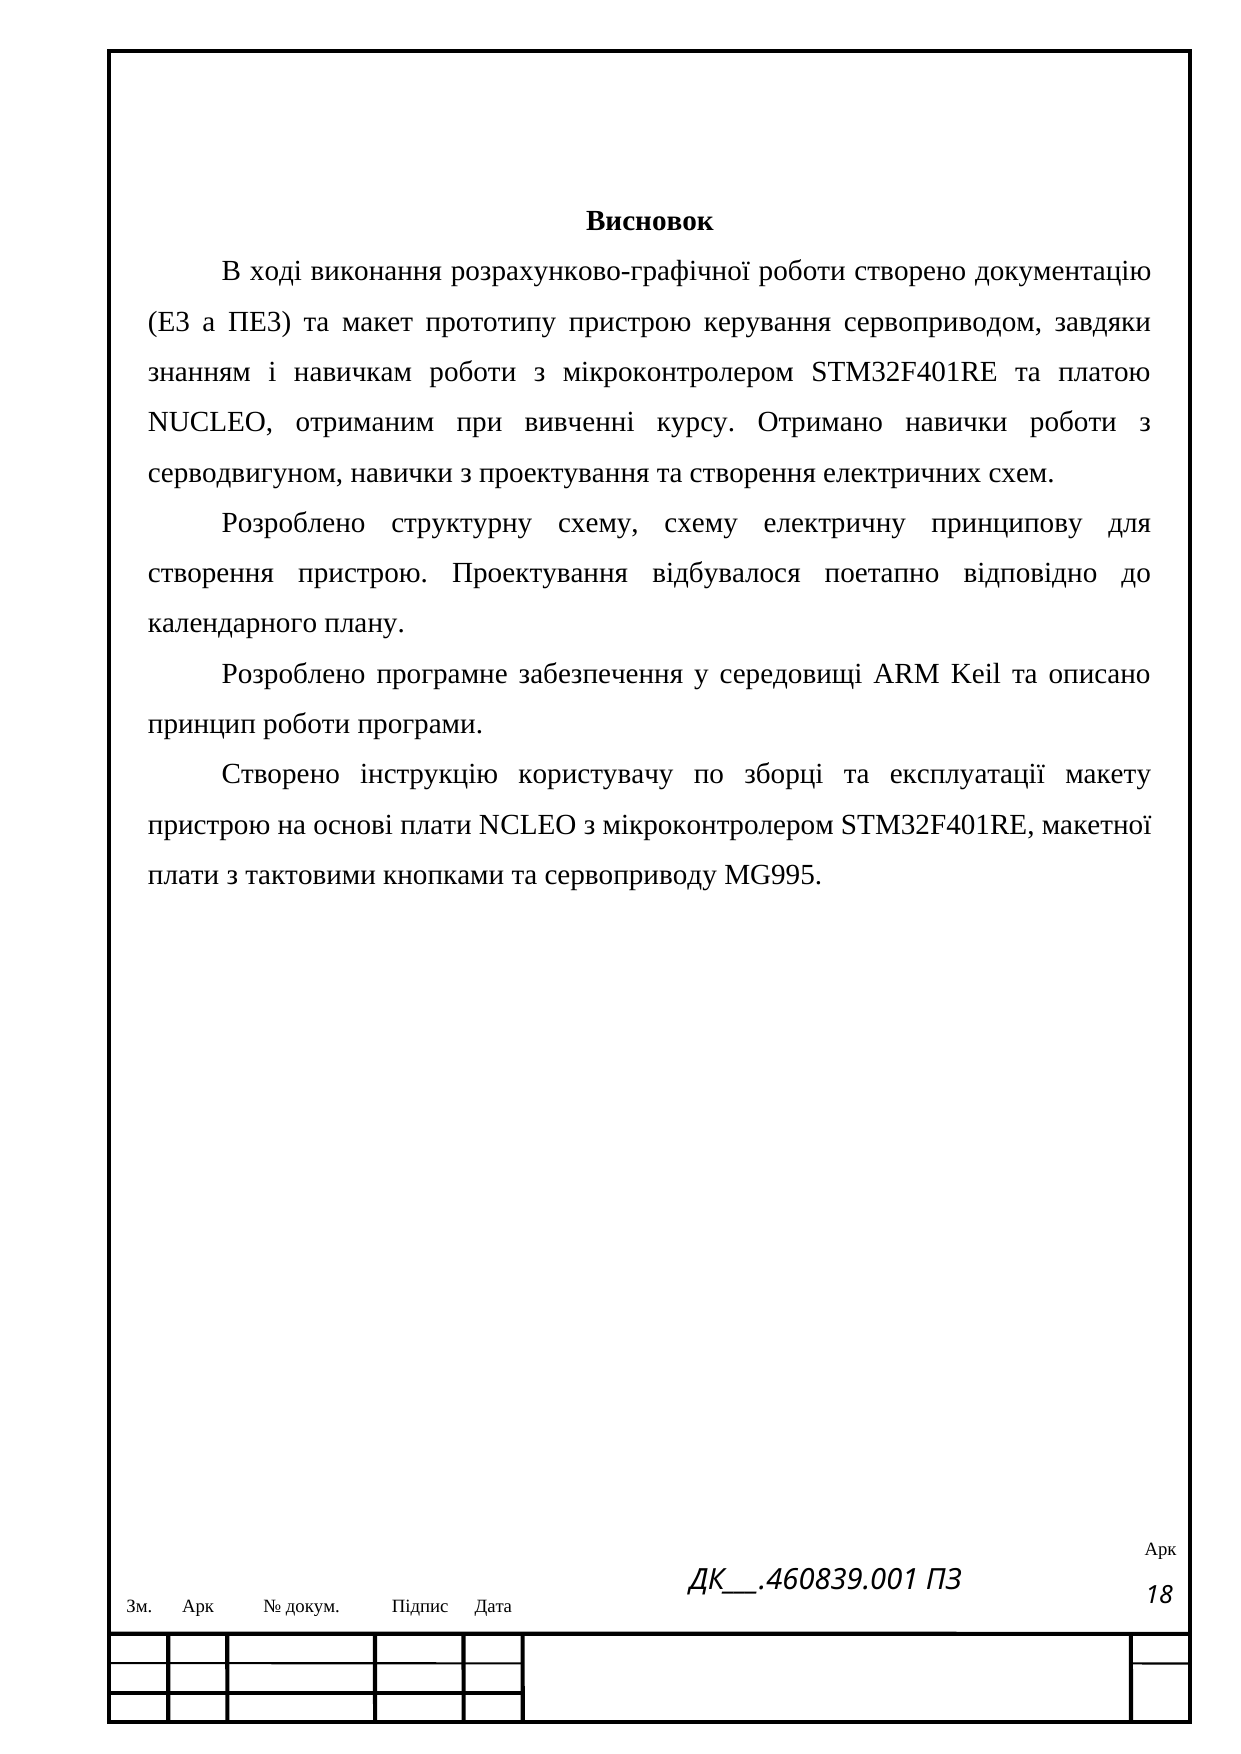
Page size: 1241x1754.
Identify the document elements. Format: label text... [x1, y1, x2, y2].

text Створено інструкцію користувачу по зборці та експлуатації макету пристрою на основі плати NCLEO з мікроконтролером STM32F401RE, макетної плати з тактовими кнопками та сервоприводу MG995. [148, 757, 1152, 891]
text Висновок [148, 203, 1152, 237]
text Розроблено структурну схему, схему електричну принципову для створення пристрою. Проектування відбувалося поетапно відповідно до календарного плану. [148, 505, 1152, 639]
text В ході виконання розрахунково-графічної роботи створено документацію (Е3 а ПЕ3) та макет прототипу пристрою керування сервоприводом, завдяки знанням і навичкам роботи з мікроконтролером STM32F401RE та платою NUCLEO, отриманим при вивченні курсу. Отримано навички роботи з серводвигуном, навички з проектування та створення електричних схем. [148, 253, 1152, 488]
text Розроблено програмне забезпечення у середовищі ARM Keil та описано принцип роботи програми. [148, 656, 1152, 740]
